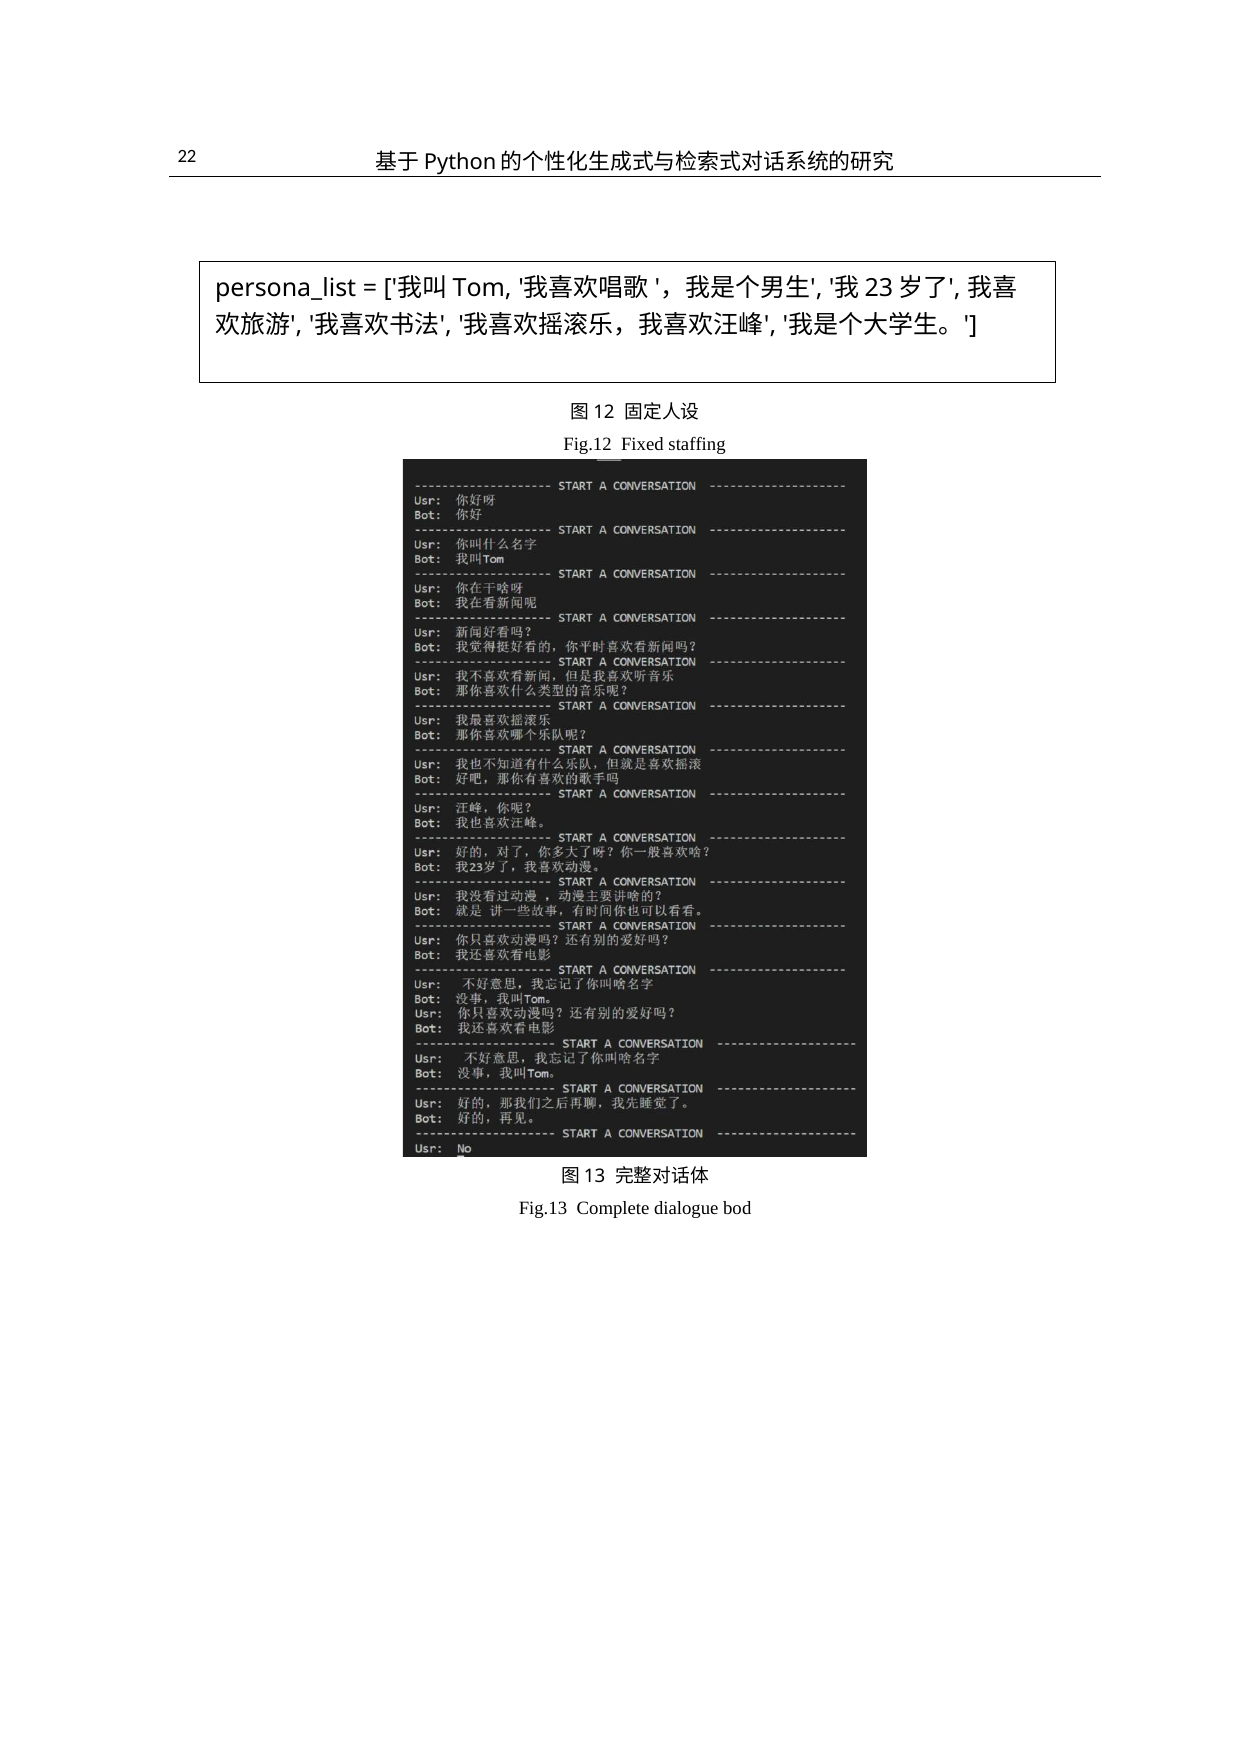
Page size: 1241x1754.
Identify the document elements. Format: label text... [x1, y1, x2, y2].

text 图13 完整对话体 [177, 1158, 1093, 1191]
picture [402, 459, 867, 1157]
text Fig.12 Fixed staffing [177, 427, 1093, 460]
text Fig.13 Complete dialogue bod [177, 1191, 1093, 1224]
text 图12 固定人设 [177, 393, 1093, 427]
